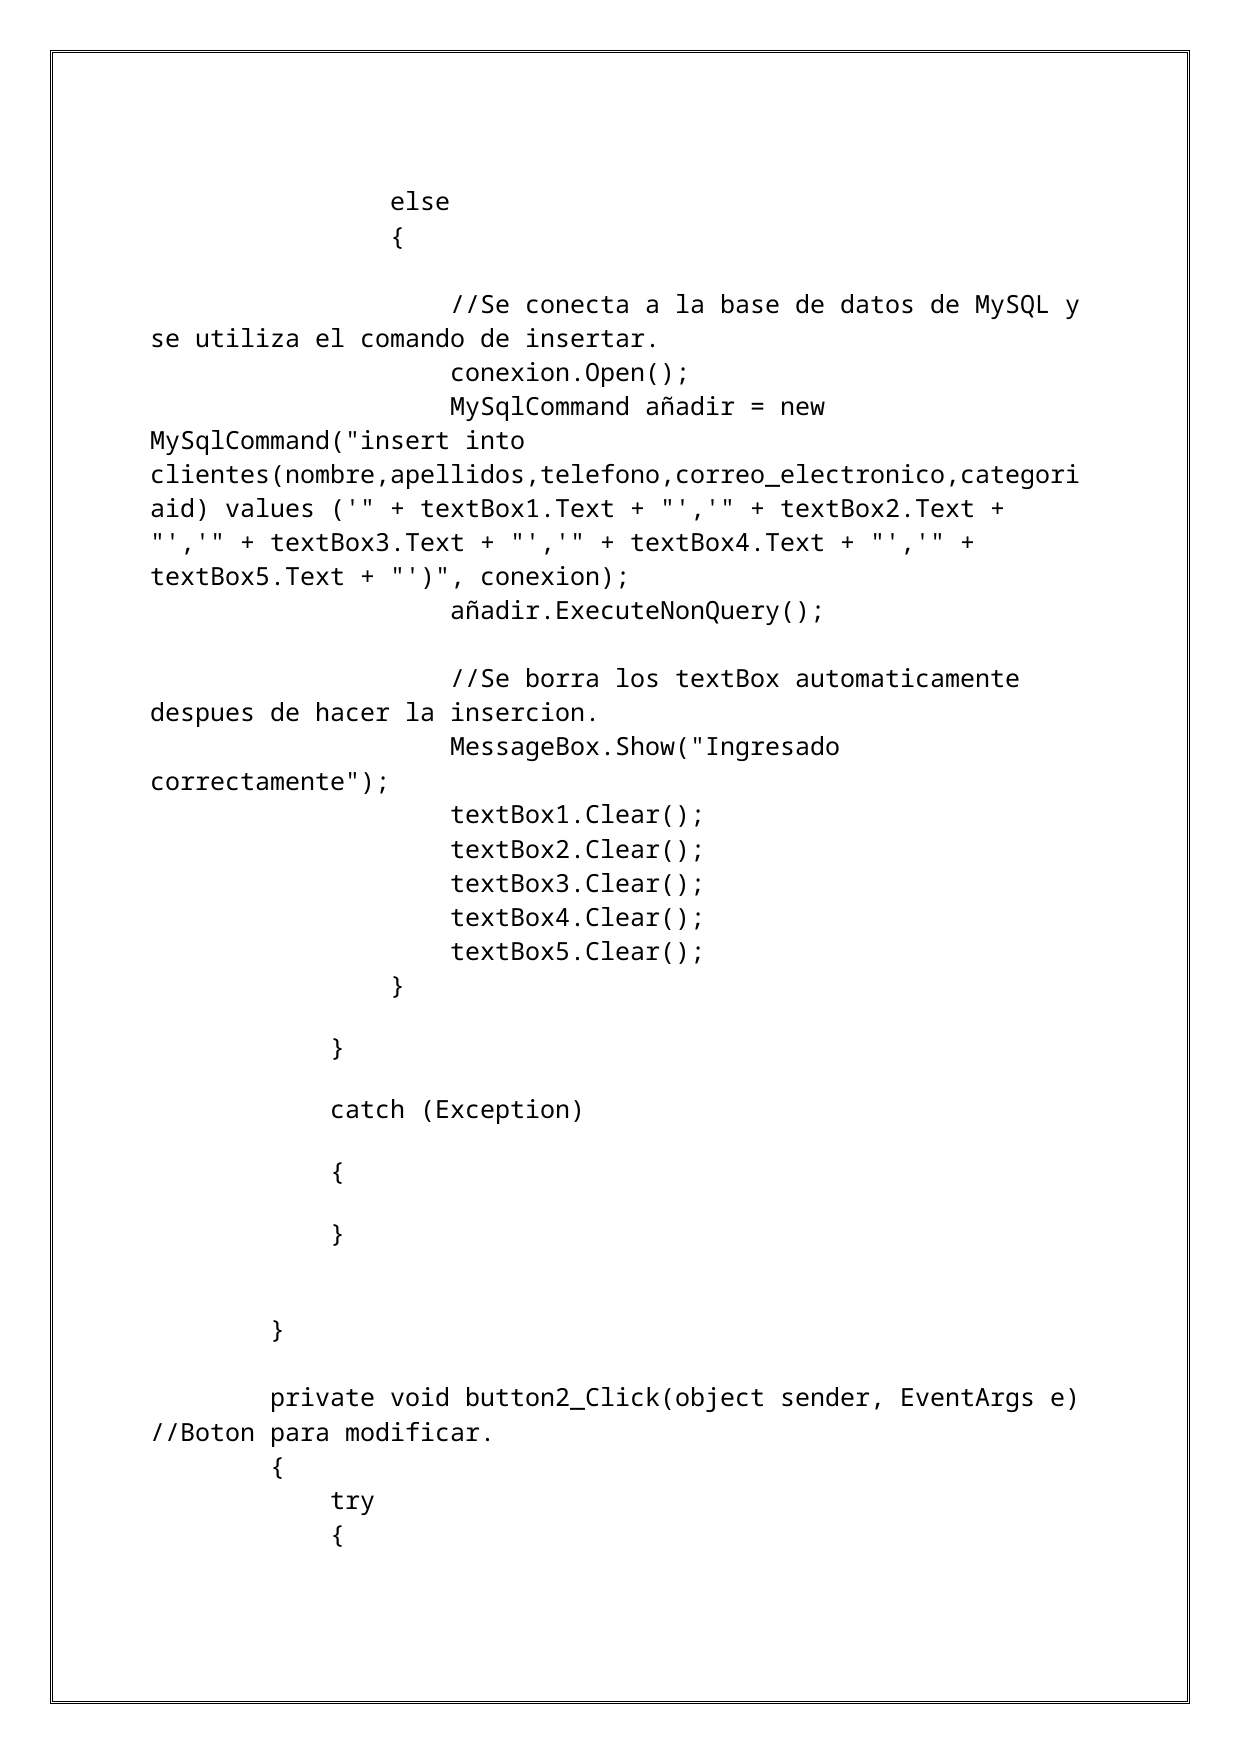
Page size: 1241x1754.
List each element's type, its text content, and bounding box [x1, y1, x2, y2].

text //Se borra los textBox automaticamente despues de hacer la insercion. [150, 661, 1090, 729]
text { [150, 218, 1090, 252]
text textBox5.Clear(); [150, 933, 1090, 967]
text } [150, 1312, 1090, 1346]
text try [150, 1482, 1090, 1516]
text textBox1.Clear(); [150, 797, 1090, 831]
text MySqlCommand añadir = new MySqlCommand("insert into clientes(nombre,apellidos,telefono,correo_electronico,categoriaid) values ('" + textBox1.Text + "','" + textBox2.Text + "','" + textBox3.Text + "','" + textBox4.Text + "','" + textBox5.Text + "')", conexion); [150, 388, 1090, 593]
text { [150, 1448, 1090, 1482]
text //Se conecta a la base de datos de MySQL y se utiliza el comando de insertar. [150, 286, 1090, 354]
text añadir.ExecuteNonQuery(); [150, 593, 1090, 627]
text catch (Exception) [150, 1092, 1090, 1126]
text conexion.Open(); [150, 354, 1090, 388]
text } [150, 967, 1090, 1002]
text { [150, 1516, 1090, 1550]
text { [150, 1154, 1090, 1188]
text } [150, 1216, 1090, 1250]
text } [150, 1029, 1090, 1064]
text private void button2_Click(object sender, EventArgs e) //Boton para modificar. [150, 1380, 1090, 1448]
text textBox3.Clear(); [150, 865, 1090, 899]
text textBox2.Clear(); [150, 831, 1090, 865]
text MessageBox.Show("Ingresado correctamente"); [150, 729, 1090, 797]
text else [150, 184, 1090, 218]
text textBox4.Clear(); [150, 899, 1090, 933]
